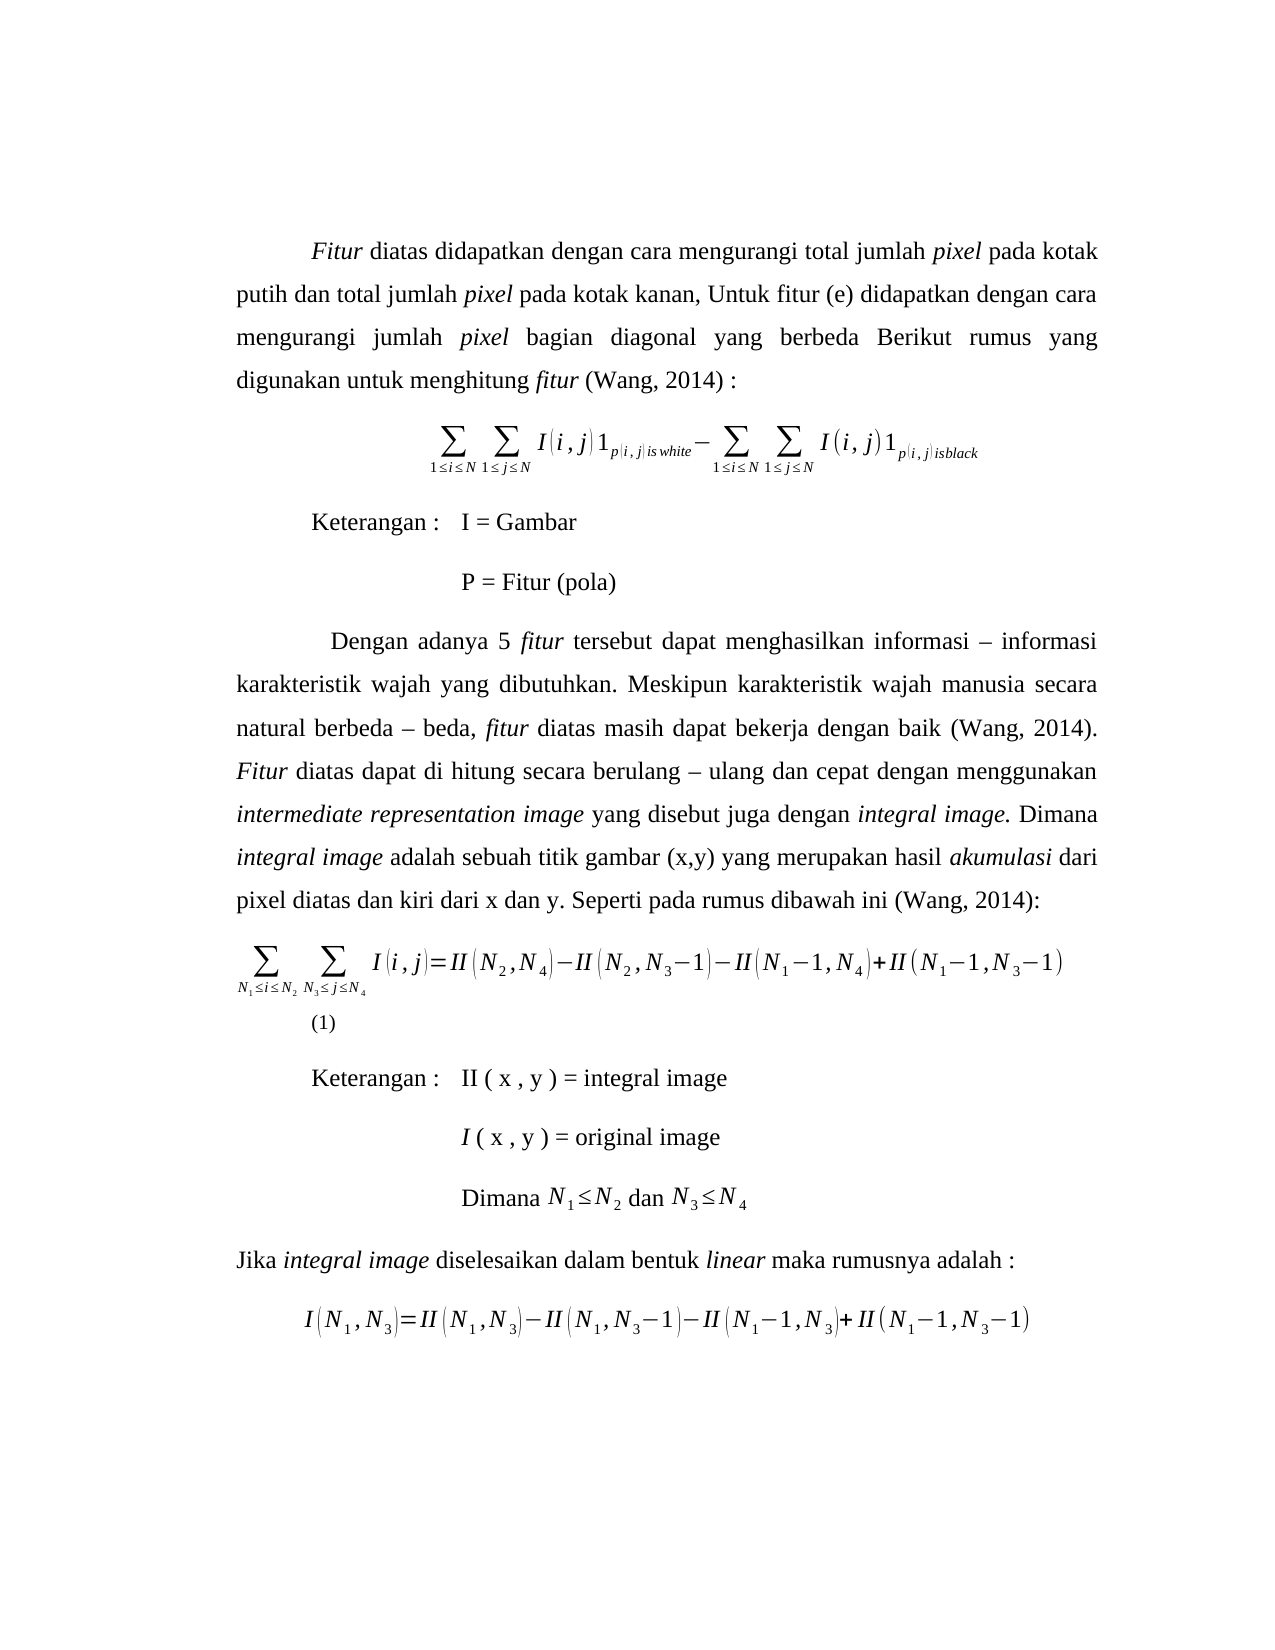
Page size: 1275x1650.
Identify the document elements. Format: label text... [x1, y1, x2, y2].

text Dengan adanya 5 fitur tersebut dapat menghasilkan informasi – informasi karakteristik wajah yang dibutuhkan. Meskipun karakteristik wajah manusia secara natural berbeda – beda, fitur diatas masih dapat bekerja dengan baik . Fitur diatas dapat di hitung secara berulang – ulang dan cepat dengan menggunakan intermediate representation image yang disebut juga dengan integral image. Dimana integral image adalah sebuah titik gambar (x,y) yang merupakan hasil akumulasi dari pixel diatas dan kiri dari x dan y. Seperti pada rumus dibawah ini : [236, 626, 1098, 914]
text P = Fitur (pola) [236, 567, 1098, 595]
text I ( x , y ) = original image [236, 1122, 1098, 1151]
text Keterangan : II ( x , y ) = integral image [236, 1063, 1098, 1091]
text (1) [236, 945, 1098, 1034]
text Dimana dan [236, 1182, 1098, 1214]
text Keterangan : I = Gambar [236, 507, 1098, 536]
text Jika integral image diselesaikan dalam bentuk linear maka rumusnya adalah : [236, 1245, 1098, 1273]
